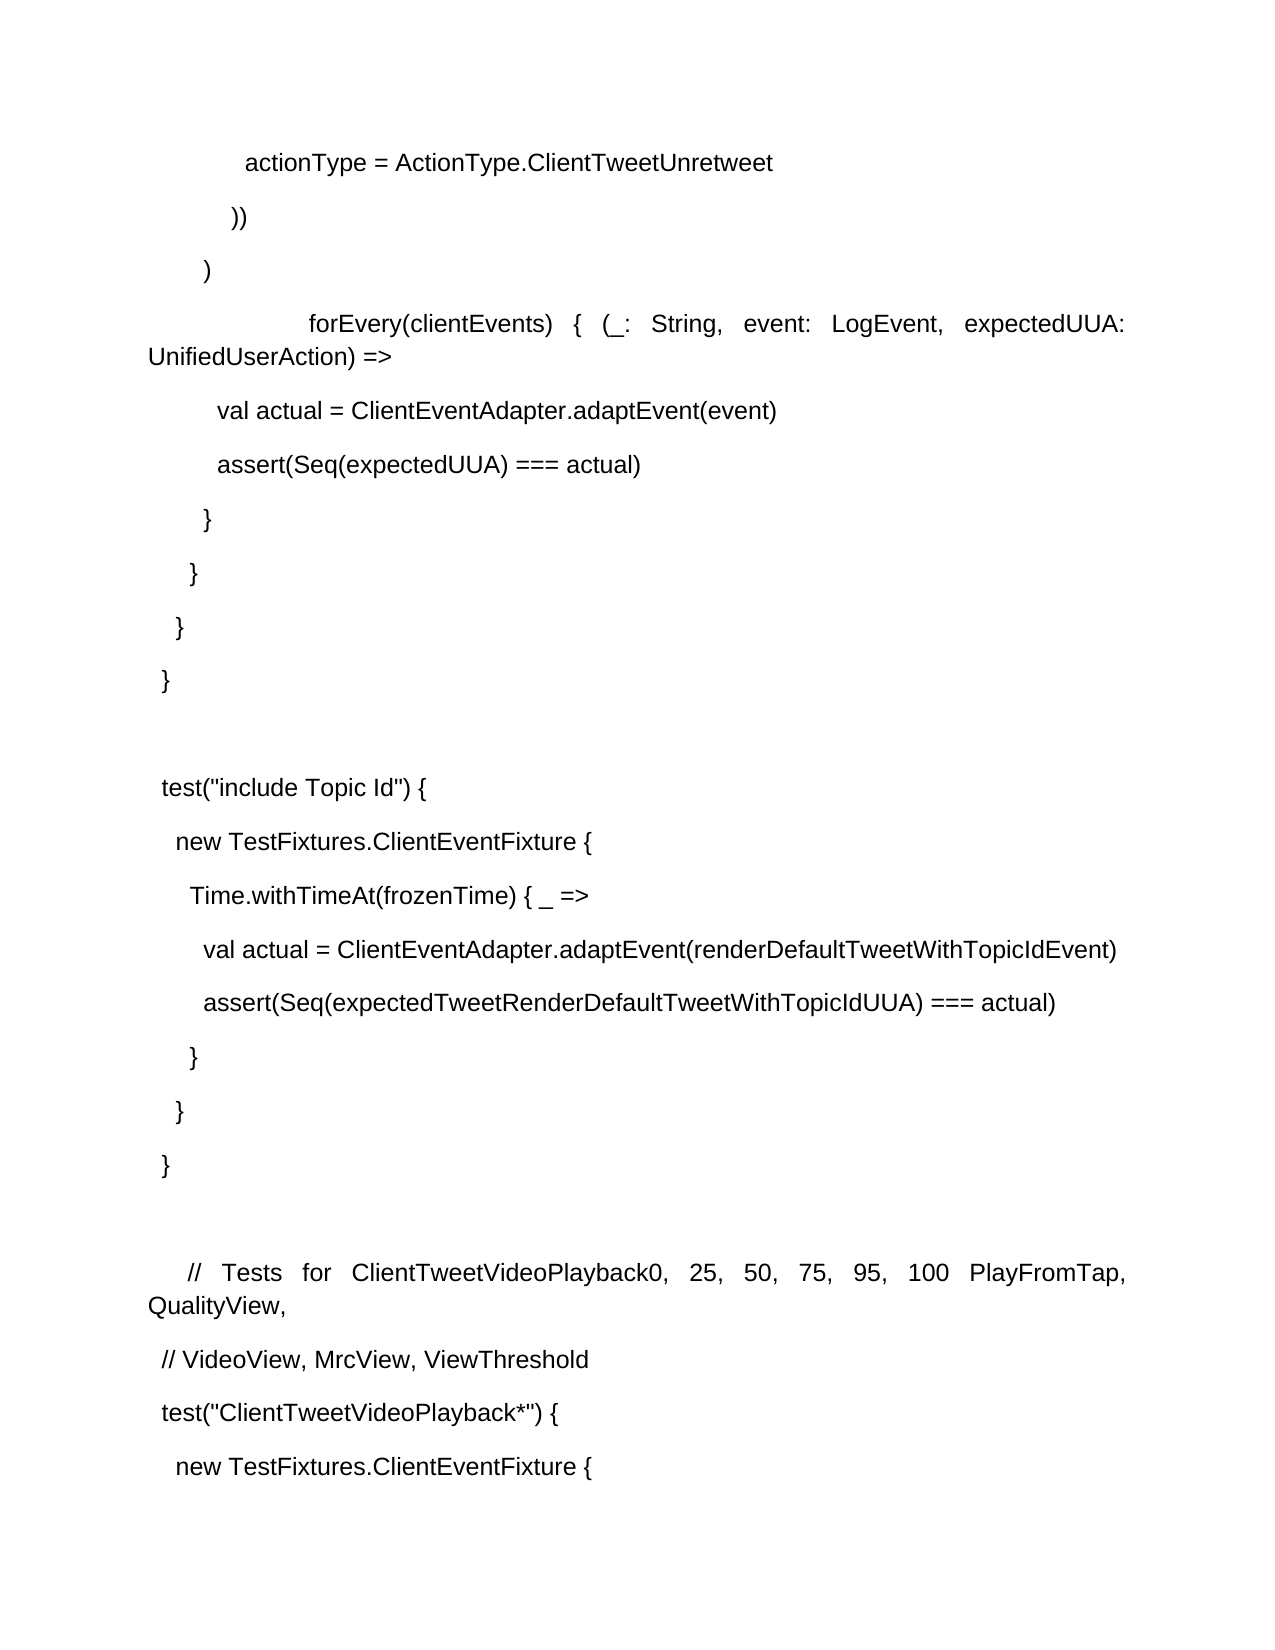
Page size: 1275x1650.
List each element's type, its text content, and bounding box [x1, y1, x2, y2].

text // Tests for ClientTweetVideoPlayback0, 25, 50, 75, 95, 100 PlayFromTap, QualityView, [148, 1258, 1127, 1319]
text new TestFixtures.ClientEventFixture { [148, 827, 1127, 856]
text )) [148, 201, 1127, 230]
text } [148, 611, 1127, 640]
text } [148, 558, 1127, 586]
text val actual = ClientEventAdapter.adaptEvent(renderDefaultTweetWithTopicIdEvent) [148, 934, 1127, 963]
text actionType = ActionType.ClientTweetUnretweet [148, 148, 1127, 176]
text test("include Topic Id") { [148, 773, 1127, 802]
text } [148, 1096, 1127, 1125]
text val actual = ClientEventAdapter.adaptEvent(event) [148, 396, 1127, 425]
text // VideoView, MrcView, ViewThreshold [148, 1344, 1127, 1373]
text } [148, 665, 1127, 694]
text } [148, 1042, 1127, 1071]
text forEvery(clientEvents) { (_: String, event: LogEvent, expectedUUA: UnifiedUserAction) => [148, 309, 1127, 371]
text assert(Seq(expectedUUA) === actual) [148, 450, 1127, 479]
text new TestFixtures.ClientEventFixture { [148, 1452, 1127, 1481]
text } [148, 1150, 1127, 1179]
text ) [148, 255, 1127, 284]
text Time.withTimeAt(frozenTime) { _ => [148, 881, 1127, 909]
text } [148, 504, 1127, 532]
text test("ClientTweetVideoPlayback*") { [148, 1398, 1127, 1427]
text assert(Seq(expectedTweetRenderDefaultTweetWithTopicIdUUA) === actual) [148, 988, 1127, 1017]
